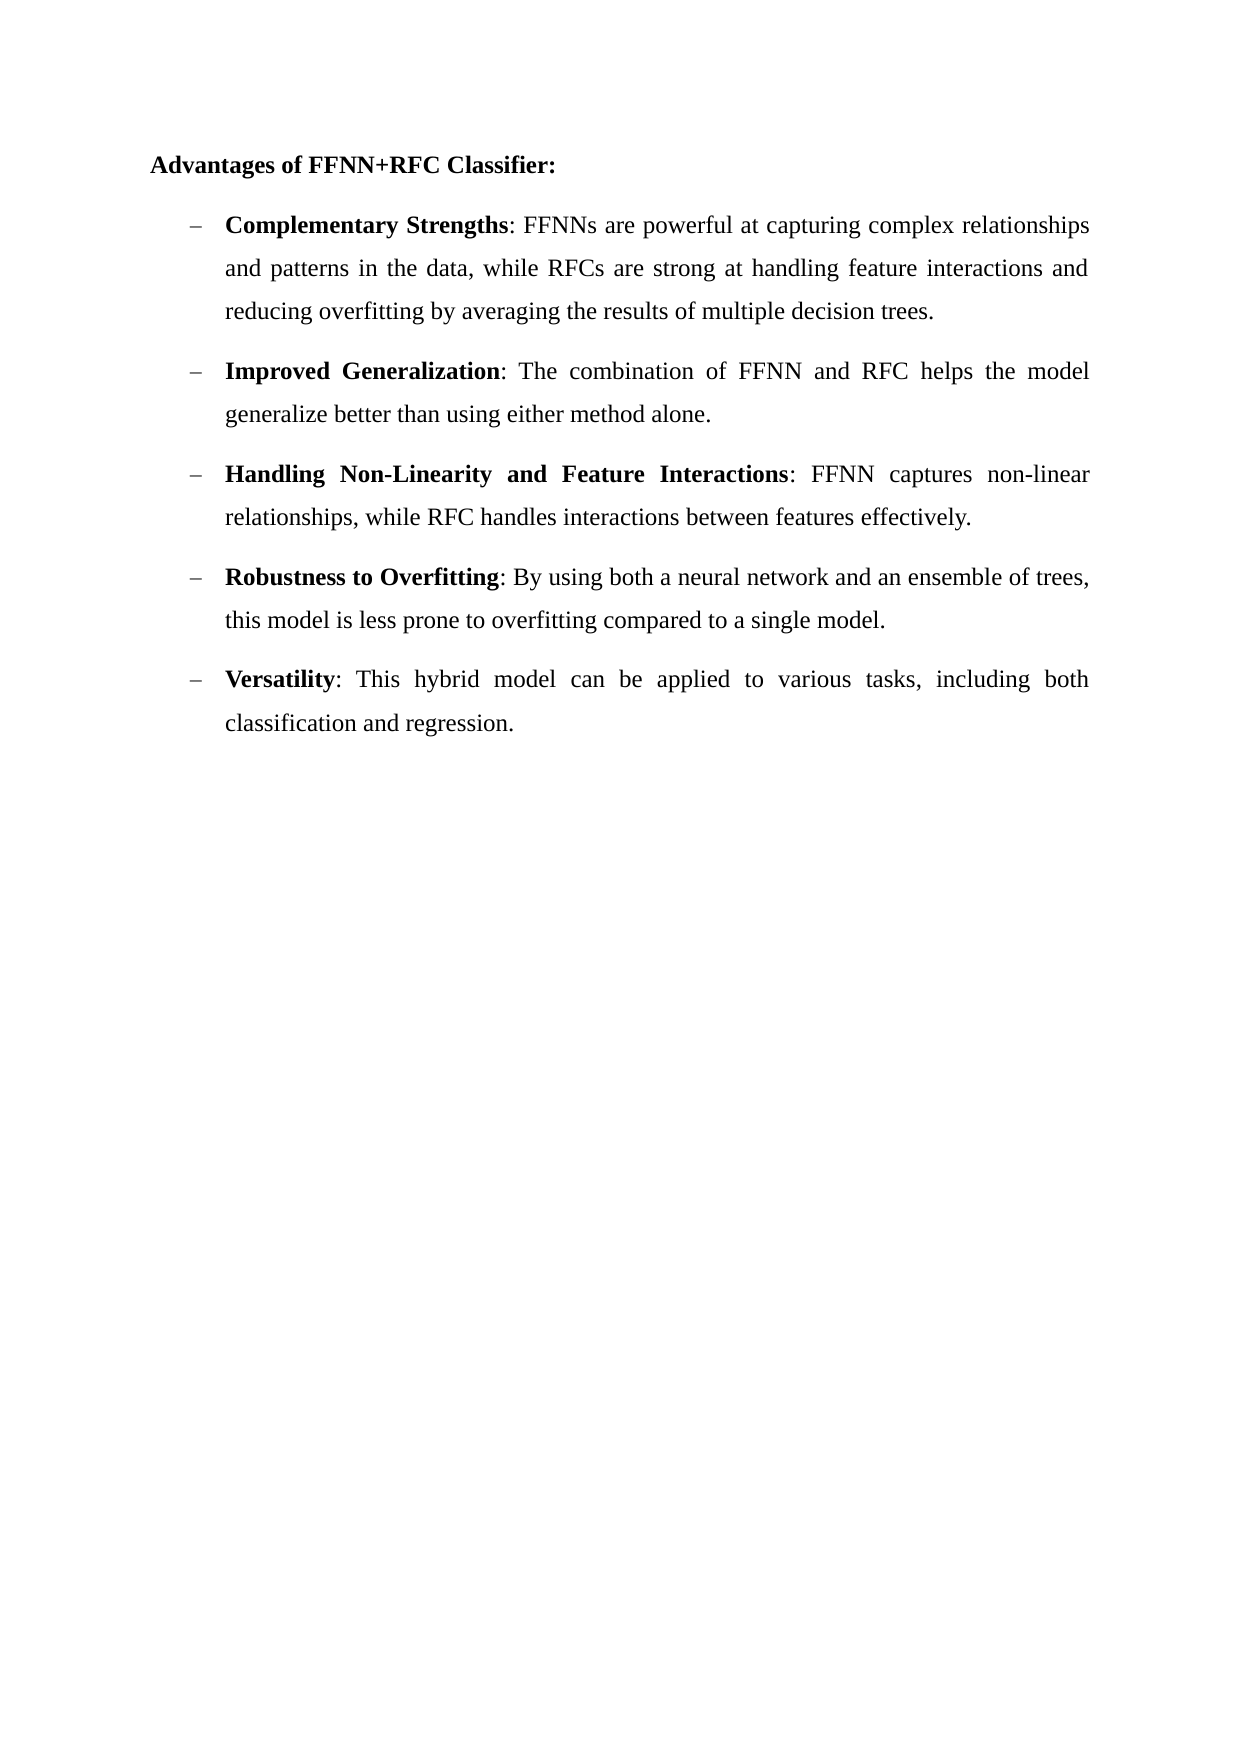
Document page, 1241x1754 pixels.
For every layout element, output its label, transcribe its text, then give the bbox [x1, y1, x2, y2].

list Improved Generalization: The combination of FFNN and RFC helps the model generalize better than using either method alone. [187, 356, 1090, 428]
list Robustness to Overfitting: By using both a neural network and an ensemble of trees, this model is less prone to overfitting compared to a single model. [187, 562, 1090, 633]
list Versatility: This hybrid model can be applied to various tasks, including both classification and regression. [187, 664, 1090, 736]
list Complementary Strengths: FFNNs are powerful at capturing complex relationships and patterns in the data, while RFCs are strong at handling feature interactions and reducing overfitting by averaging the results of multiple decision trees. [187, 210, 1090, 325]
text Advantages of FFNN+RFC Classifier: [150, 150, 1090, 179]
list Handling Non-Linearity and Feature Interactions: FFNN captures non-linear relationships, while RFC handles interactions between features effectively. [187, 459, 1090, 531]
